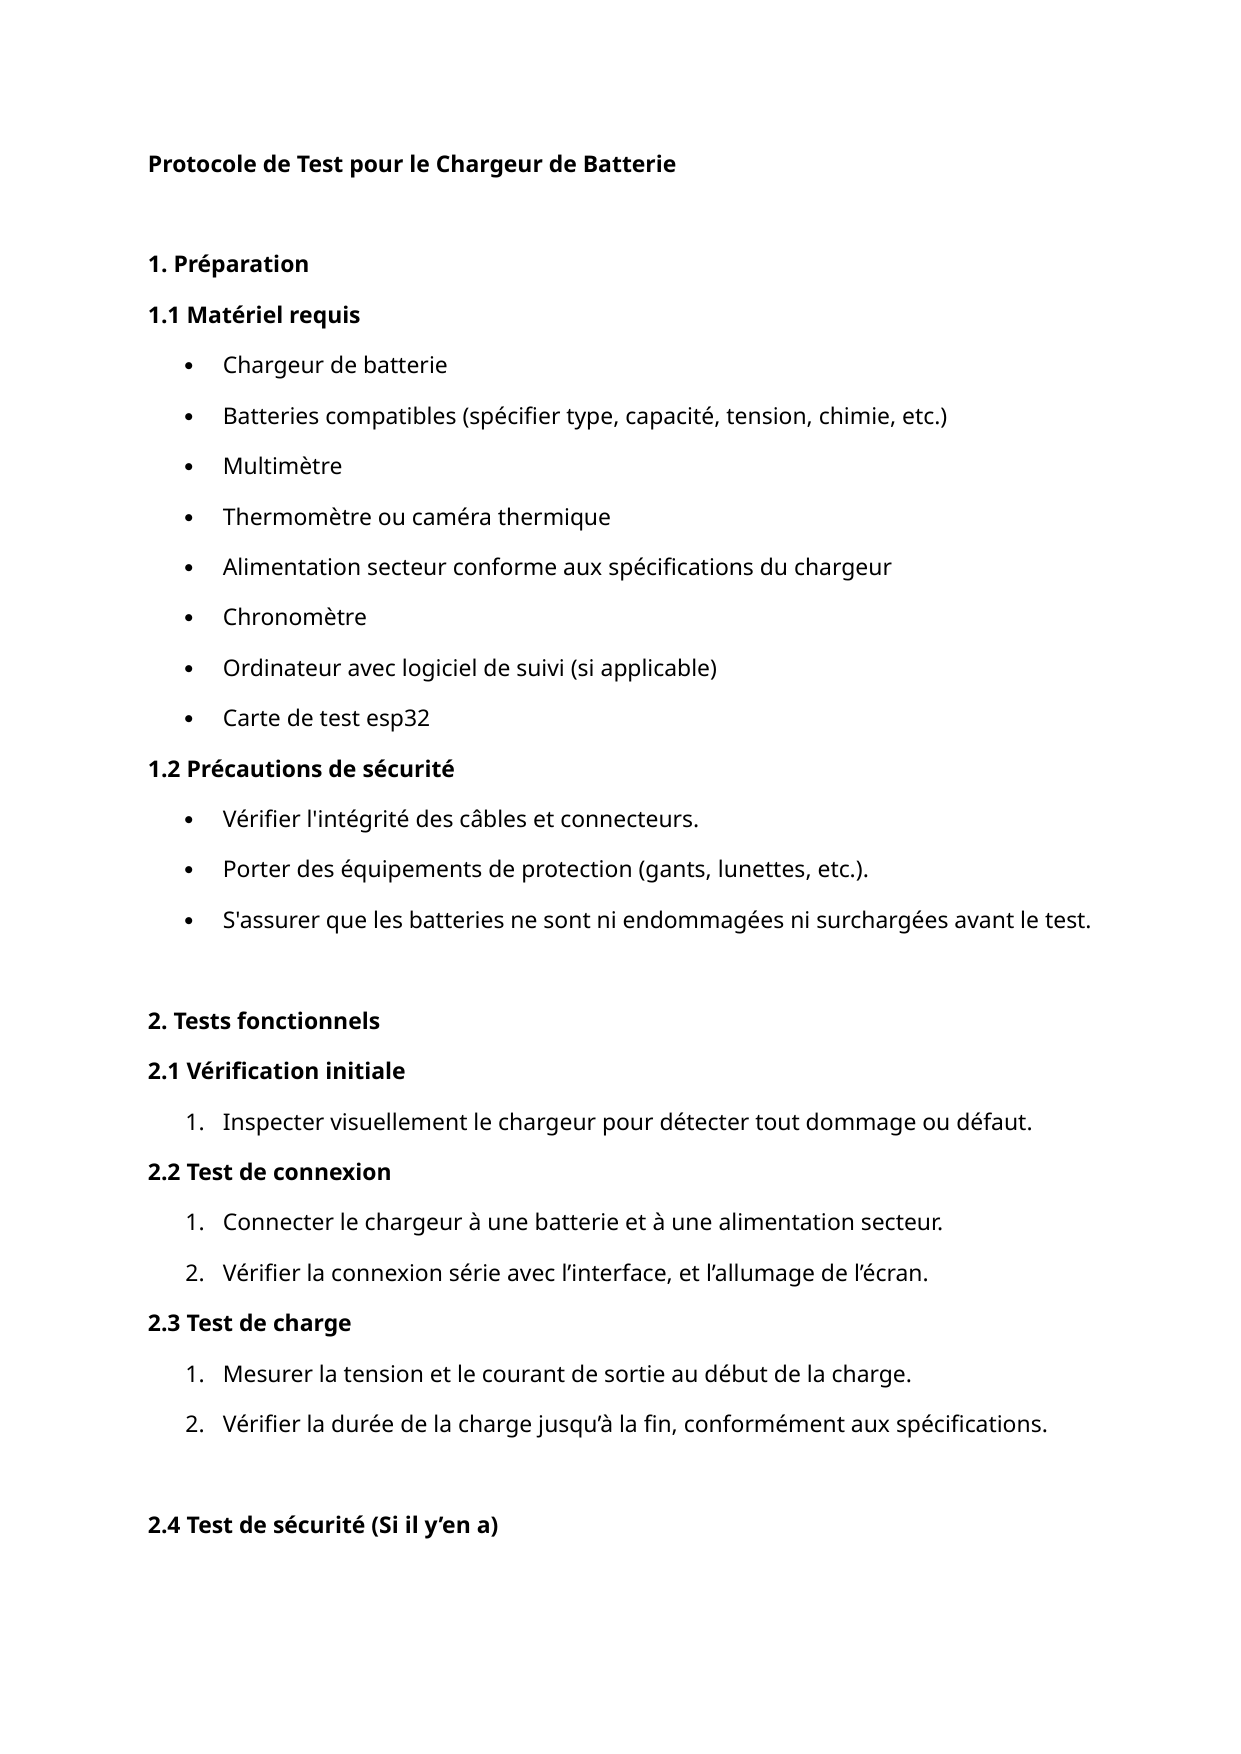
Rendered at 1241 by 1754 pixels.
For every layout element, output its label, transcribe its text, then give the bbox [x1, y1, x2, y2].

text 1.1 Matériel requis [148, 299, 1093, 330]
list Inspecter visuellement le chargeur pour détecter tout dommage ou défaut. [185, 1106, 1093, 1137]
text 2. Tests fonctionnels [148, 1005, 1093, 1036]
text Protocole de Test pour le Chargeur de Batterie [148, 148, 1093, 179]
text 2.4 Test de sécurité (Si il y’en a) [148, 1509, 1093, 1540]
list Vérifier la durée de la charge jusqu’à la fin, conformément aux spécifications. [185, 1408, 1093, 1439]
list Porter des équipements de protection (gants, lunettes, etc.). [185, 853, 1093, 885]
list Thermomètre ou caméra thermique [185, 501, 1093, 532]
list Chargeur de batterie [185, 349, 1093, 381]
list Carte de test esp32 [185, 702, 1093, 733]
text 2.3 Test de charge [148, 1307, 1093, 1338]
list Vérifier l'intégrité des câbles et connecteurs. [185, 803, 1093, 834]
list Multimètre [185, 450, 1093, 481]
text 1.2 Précautions de sécurité [148, 753, 1093, 784]
text 2.2 Test de connexion [148, 1156, 1093, 1187]
list Connecter le chargeur à une batterie et à une alimentation secteur. [185, 1206, 1093, 1238]
list Ordinateur avec logiciel de suivi (si applicable) [185, 652, 1093, 683]
list Batteries compatibles (spécifier type, capacité, tension, chimie, etc.) [185, 400, 1093, 431]
list Vérifier la connexion série avec l’interface, et l’allumage de l’écran. [185, 1257, 1093, 1288]
list Chronomètre [185, 601, 1093, 633]
text 1. Préparation [148, 248, 1093, 280]
text 2.1 Vérification initiale [148, 1055, 1093, 1086]
list Mesurer la tension et le courant de sortie au début de la charge. [185, 1358, 1093, 1389]
list Alimentation secteur conforme aux spécifications du chargeur [185, 551, 1093, 582]
list S'assurer que les batteries ne sont ni endommagées ni surchargées avant le test. [185, 904, 1093, 935]
